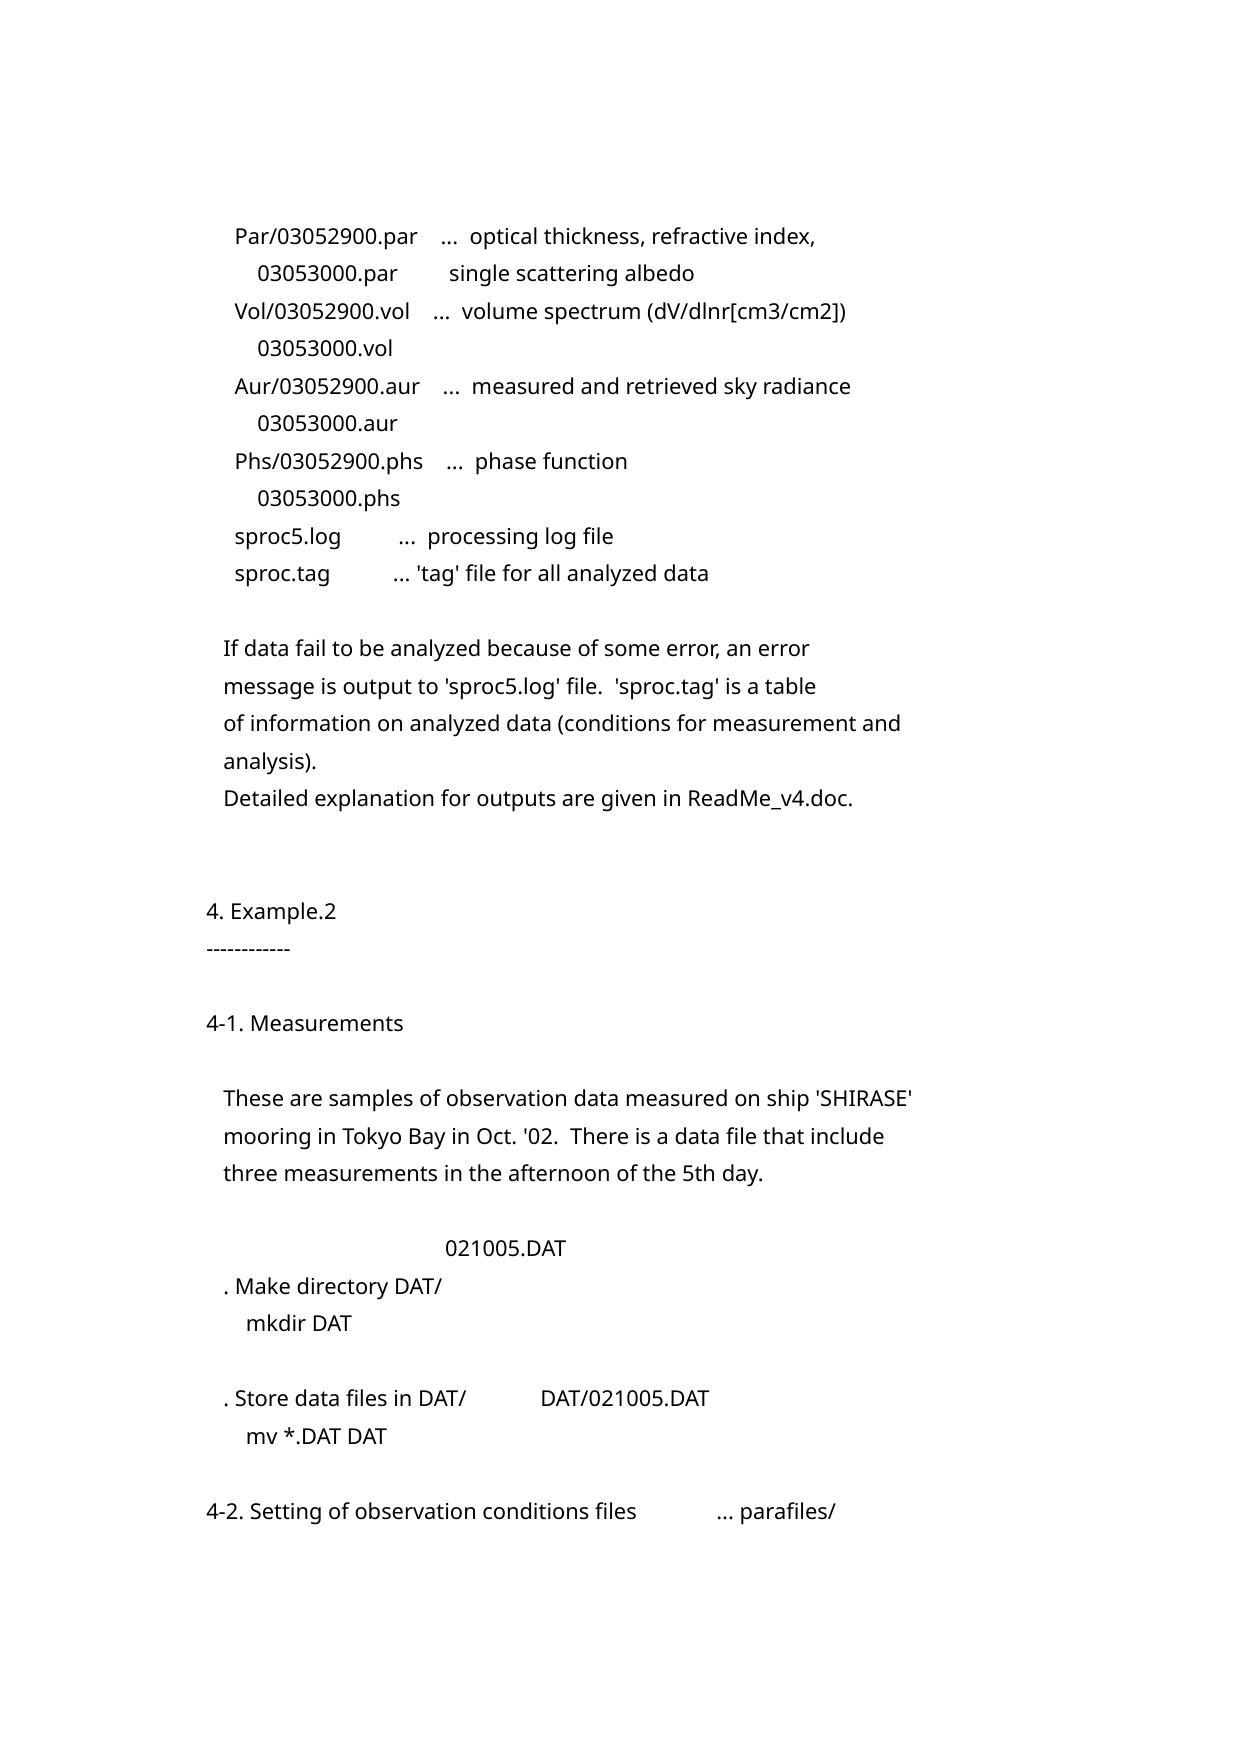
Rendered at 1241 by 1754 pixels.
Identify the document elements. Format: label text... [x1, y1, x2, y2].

text Phs/03052900.phs ... phase function [206, 442, 1034, 479]
text Vol/03052900.vol ... volume spectrum (dV/dlnr[cm3/cm2]) [206, 292, 1034, 329]
text 03053000.phs [206, 479, 1034, 517]
text 4-1. Measurements [206, 1004, 1034, 1042]
text analysis). [206, 742, 1034, 779]
text mkdir DAT [206, 1304, 1034, 1342]
text If data fail to be analyzed because of some error, an error [206, 629, 1034, 667]
text . Store data files in DAT/ DAT/021005.DAT [206, 1379, 1034, 1417]
text Aur/03052900.aur ... measured and retrieved sky radiance [206, 367, 1034, 404]
text . Make directory DAT/ [206, 1267, 1034, 1304]
text sproc.tag ... 'tag' file for all analyzed data [206, 554, 1034, 592]
text Par/03052900.par ... optical thickness, refractive index, [206, 217, 1034, 254]
text Detailed explanation for outputs are given in ReadMe_v4.doc. [206, 779, 1034, 817]
text 4-2. Setting of observation conditions files ... parafiles/ [206, 1492, 1034, 1529]
text These are samples of observation data measured on ship 'SHIRASE' [206, 1079, 1034, 1117]
text three measurements in the afternoon of the 5th day. [206, 1154, 1034, 1192]
text 4. Example.2 [206, 892, 1034, 929]
text 021005.DAT [206, 1229, 1034, 1267]
text mooring in Tokyo Bay in Oct. '02. There is a data file that include [206, 1117, 1034, 1154]
text 03053000.par single scattering albedo [206, 254, 1034, 292]
text mv *.DAT DAT [206, 1417, 1034, 1454]
text ------------ [206, 929, 1034, 967]
text message is output to 'sproc5.log' file. 'sproc.tag' is a table [206, 667, 1034, 704]
text 03053000.vol [206, 329, 1034, 367]
text 03053000.aur [206, 404, 1034, 442]
text sproc5.log ... processing log file [206, 517, 1034, 554]
text of information on analyzed data (conditions for measurement and [206, 704, 1034, 742]
